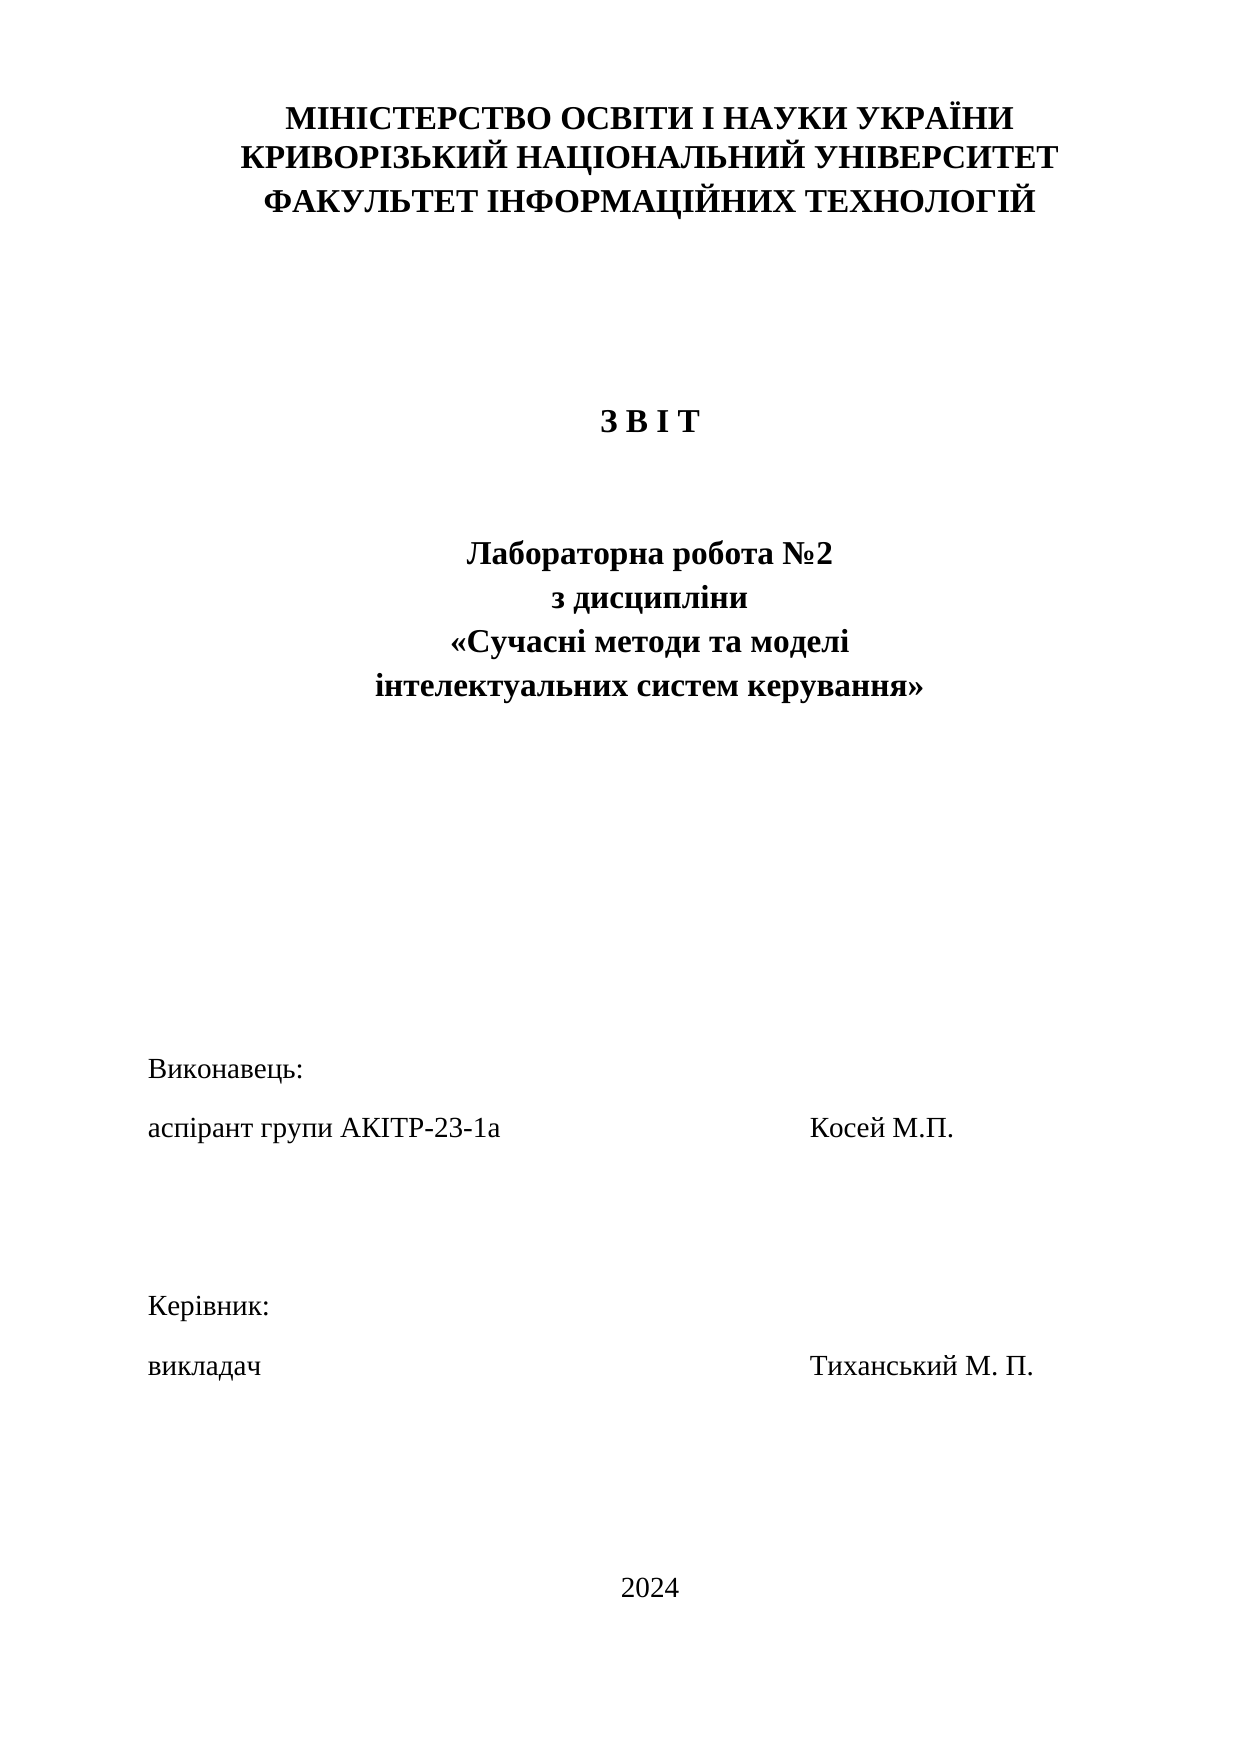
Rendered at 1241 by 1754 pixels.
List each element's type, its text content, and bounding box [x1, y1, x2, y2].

text ФАКУЛЬТЕТ ІНФОРМАЦІЙНИХ ТЕХНОЛОГІЙ [148, 181, 1152, 219]
text 2024 [148, 1570, 1152, 1603]
text аспірант групи АКІТР-23-1а Косей М.П. [148, 1110, 1152, 1144]
text КРИВОРІЗЬКИЙ НАЦІОНАЛЬНИЙ УНІВЕРСИТЕТ [148, 137, 1152, 175]
text З В І Т [148, 401, 1152, 440]
text Виконавець: [148, 1051, 1152, 1084]
text Керівник: [148, 1288, 1152, 1322]
text Лабораторна робота №2 з дисципліни [148, 533, 1152, 616]
text викладач Тиханський М. П. [148, 1348, 1152, 1381]
subtitle МІНІСТЕРСТВО ОСВІТИ І НАУКИ УКРАЇНИ [148, 99, 1152, 137]
text «Сучасні методи та моделі інтелектуальних систем керування» [148, 622, 1152, 704]
